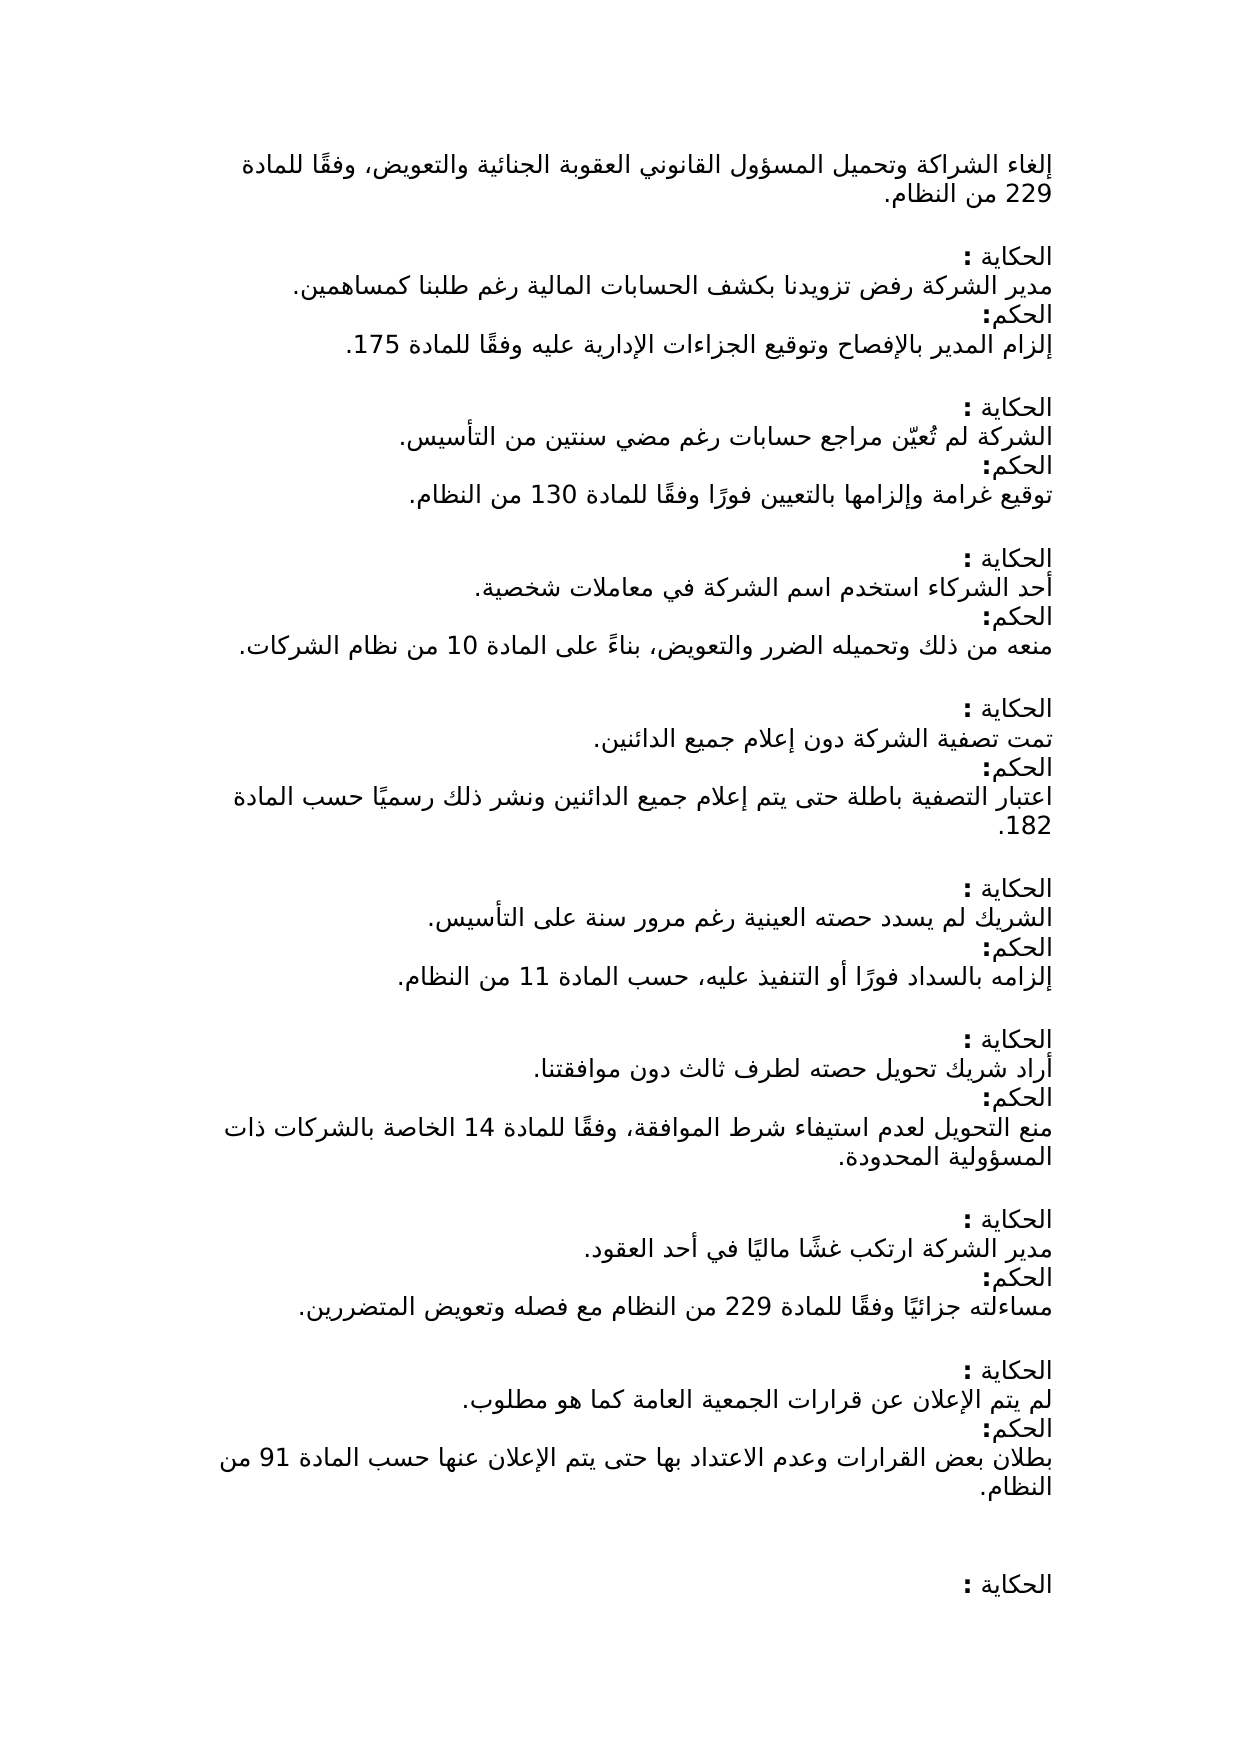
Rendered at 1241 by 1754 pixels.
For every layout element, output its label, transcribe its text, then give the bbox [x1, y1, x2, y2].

text الحكاية : [187, 1356, 1053, 1385]
text منعه من ذلك وتحميله الضرر والتعويض، بناءً على المادة 10 من نظام الشركات. [187, 631, 1053, 661]
text إلزام المدير بالإفصاح وتوقيع الجزاءات الإدارية عليه وفقًا للمادة 175. [187, 330, 1053, 359]
text مدير الشركة ارتكب غشًا ماليًا في أحد العقود. [187, 1234, 1053, 1263]
text الحكم: [187, 1083, 1053, 1113]
text الحكم: [187, 1414, 1053, 1443]
text الحكم: [187, 933, 1053, 962]
text الحكاية : [187, 1205, 1053, 1234]
text تمت تصفية الشركة دون إعلام جميع الدائنين. [187, 724, 1053, 753]
text منع التحويل لعدم استيفاء شرط الموافقة، وفقًا للمادة 14 الخاصة بالشركات ذات المسؤولية المحدودة. [187, 1113, 1053, 1171]
text مساءلته جزائيًا وفقًا للمادة 229 من النظام مع فصله وتعويض المتضررين. [187, 1293, 1053, 1322]
text الحكاية : [187, 393, 1053, 422]
text الحكم: [187, 451, 1053, 481]
text إلغاء الشراكة وتحميل المسؤول القانوني العقوبة الجنائية والتعويض، وفقًا للمادة 229 من النظام. [187, 150, 1053, 208]
text إلزامه بالسداد فورًا أو التنفيذ عليه، حسب المادة 11 من النظام. [187, 962, 1053, 991]
text توقيع غرامة وإلزامها بالتعيين فورًا وفقًا للمادة 130 من النظام. [187, 481, 1053, 510]
text الحكاية : [187, 544, 1053, 573]
text الحكاية : [187, 1570, 1053, 1599]
text الشركة لم تُعيّن مراجع حسابات رغم مضي سنتين من التأسيس. [187, 422, 1053, 451]
text الحكم: [187, 753, 1053, 782]
text أحد الشركاء استخدم اسم الشركة في معاملات شخصية. [187, 573, 1053, 602]
text الحكم: [187, 1263, 1053, 1293]
text اعتبار التصفية باطلة حتى يتم إعلام جميع الدائنين ونشر ذلك رسميًا حسب المادة 182. [187, 782, 1053, 840]
text أراد شريك تحويل حصته لطرف ثالث دون موافقتنا. [187, 1054, 1053, 1083]
text بطلان بعض القرارات وعدم الاعتداد بها حتى يتم الإعلان عنها حسب المادة 91 من النظام. [187, 1443, 1053, 1502]
text الحكاية : [187, 694, 1053, 724]
text الشريك لم يسدد حصته العينية رغم مرور سنة على التأسيس. [187, 904, 1053, 933]
text الحكم: [187, 301, 1053, 330]
text الحكم: [187, 602, 1053, 631]
text الحكاية : [187, 1025, 1053, 1054]
text الحكاية : [187, 874, 1053, 904]
text لم يتم الإعلان عن قرارات الجمعية العامة كما هو مطلوب. [187, 1385, 1053, 1414]
text الحكاية : [187, 242, 1053, 272]
text مدير الشركة رفض تزويدنا بكشف الحسابات المالية رغم طلبنا كمساهمين. [187, 272, 1053, 301]
